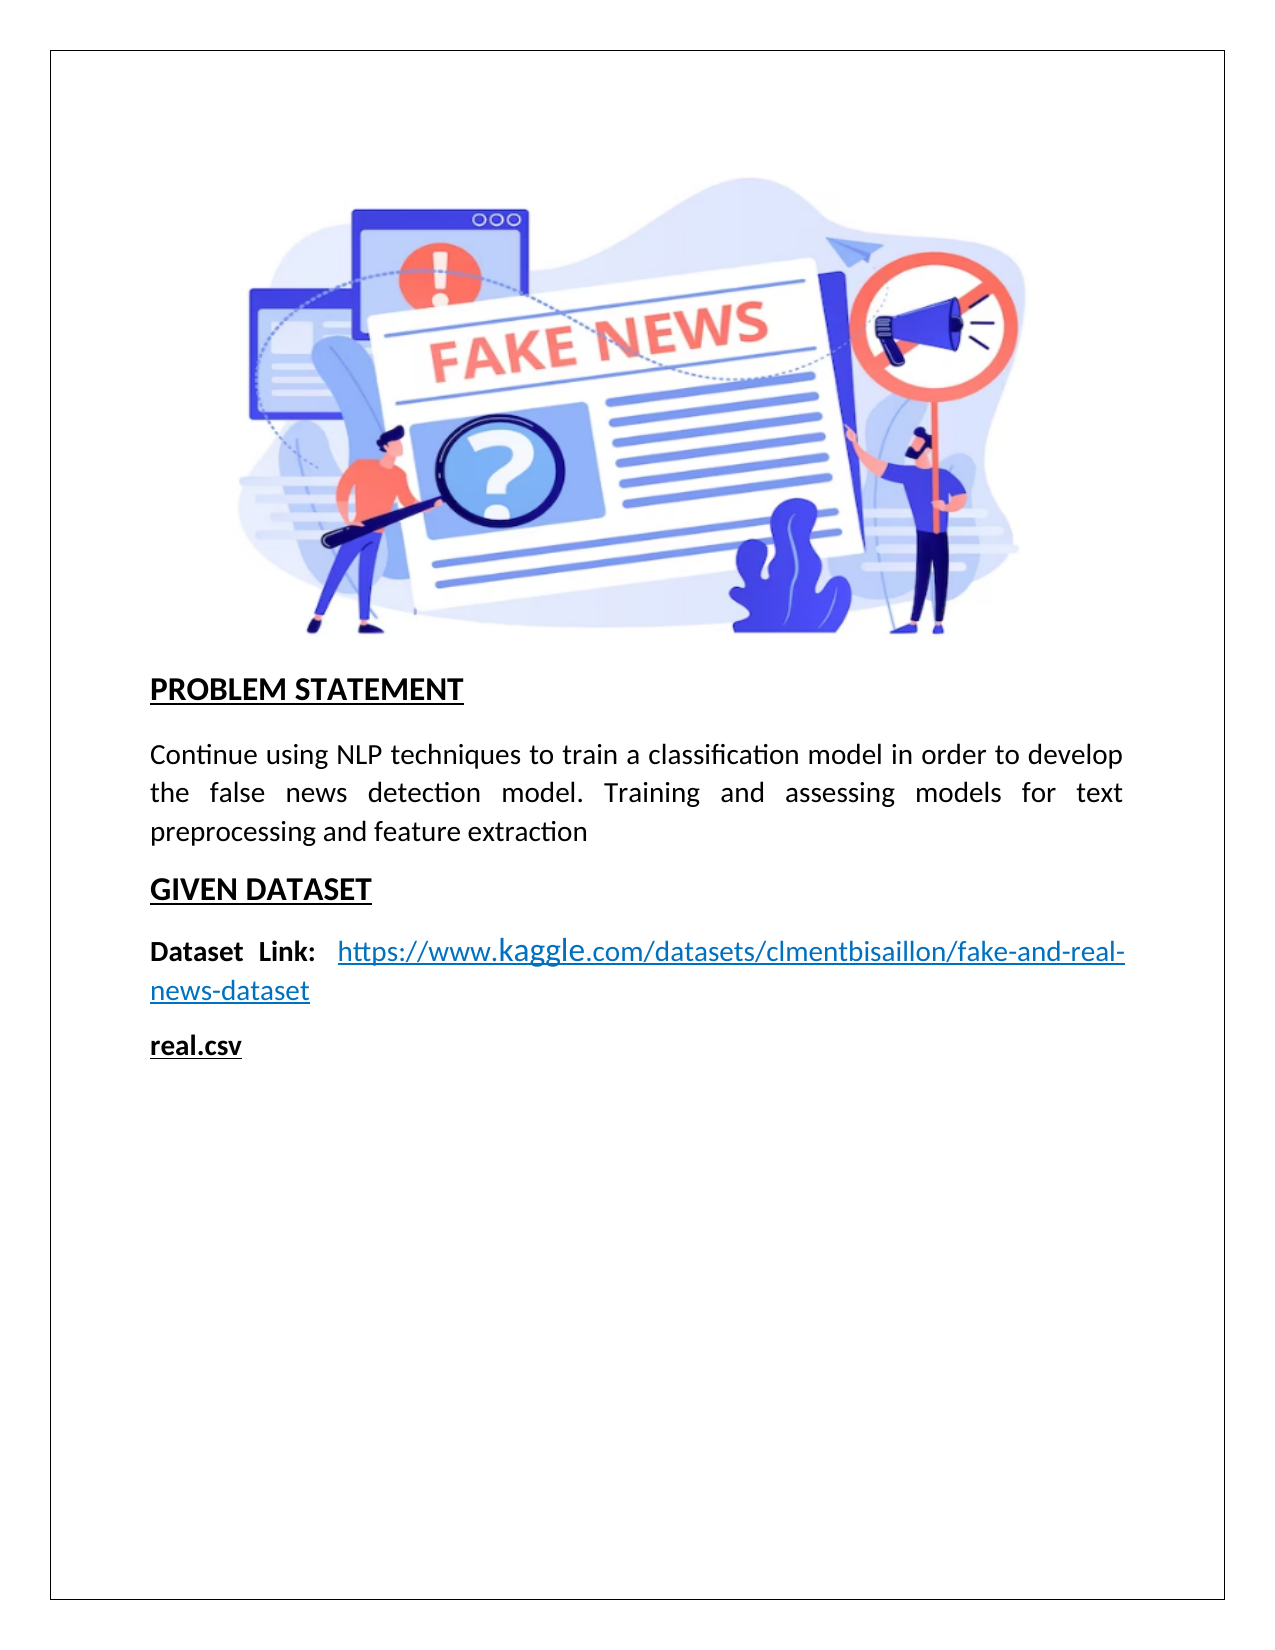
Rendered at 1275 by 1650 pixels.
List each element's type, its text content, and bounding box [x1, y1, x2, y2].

text PROBLEM STATEMENT [150, 663, 1125, 709]
text Dataset Link: https://www.kaggle.com/datasets/clmentbisaillon/fake-and-real-news-dataset [150, 928, 1125, 1008]
text real.csv [150, 1027, 1125, 1063]
text GIVEN DATASET [150, 868, 1125, 909]
picture [150, 150, 1125, 663]
text Continue using NLP techniques to train a classification model in order to develop the false news detection model. Training and assessing models for text preprocessing and feature extraction [150, 736, 1125, 848]
